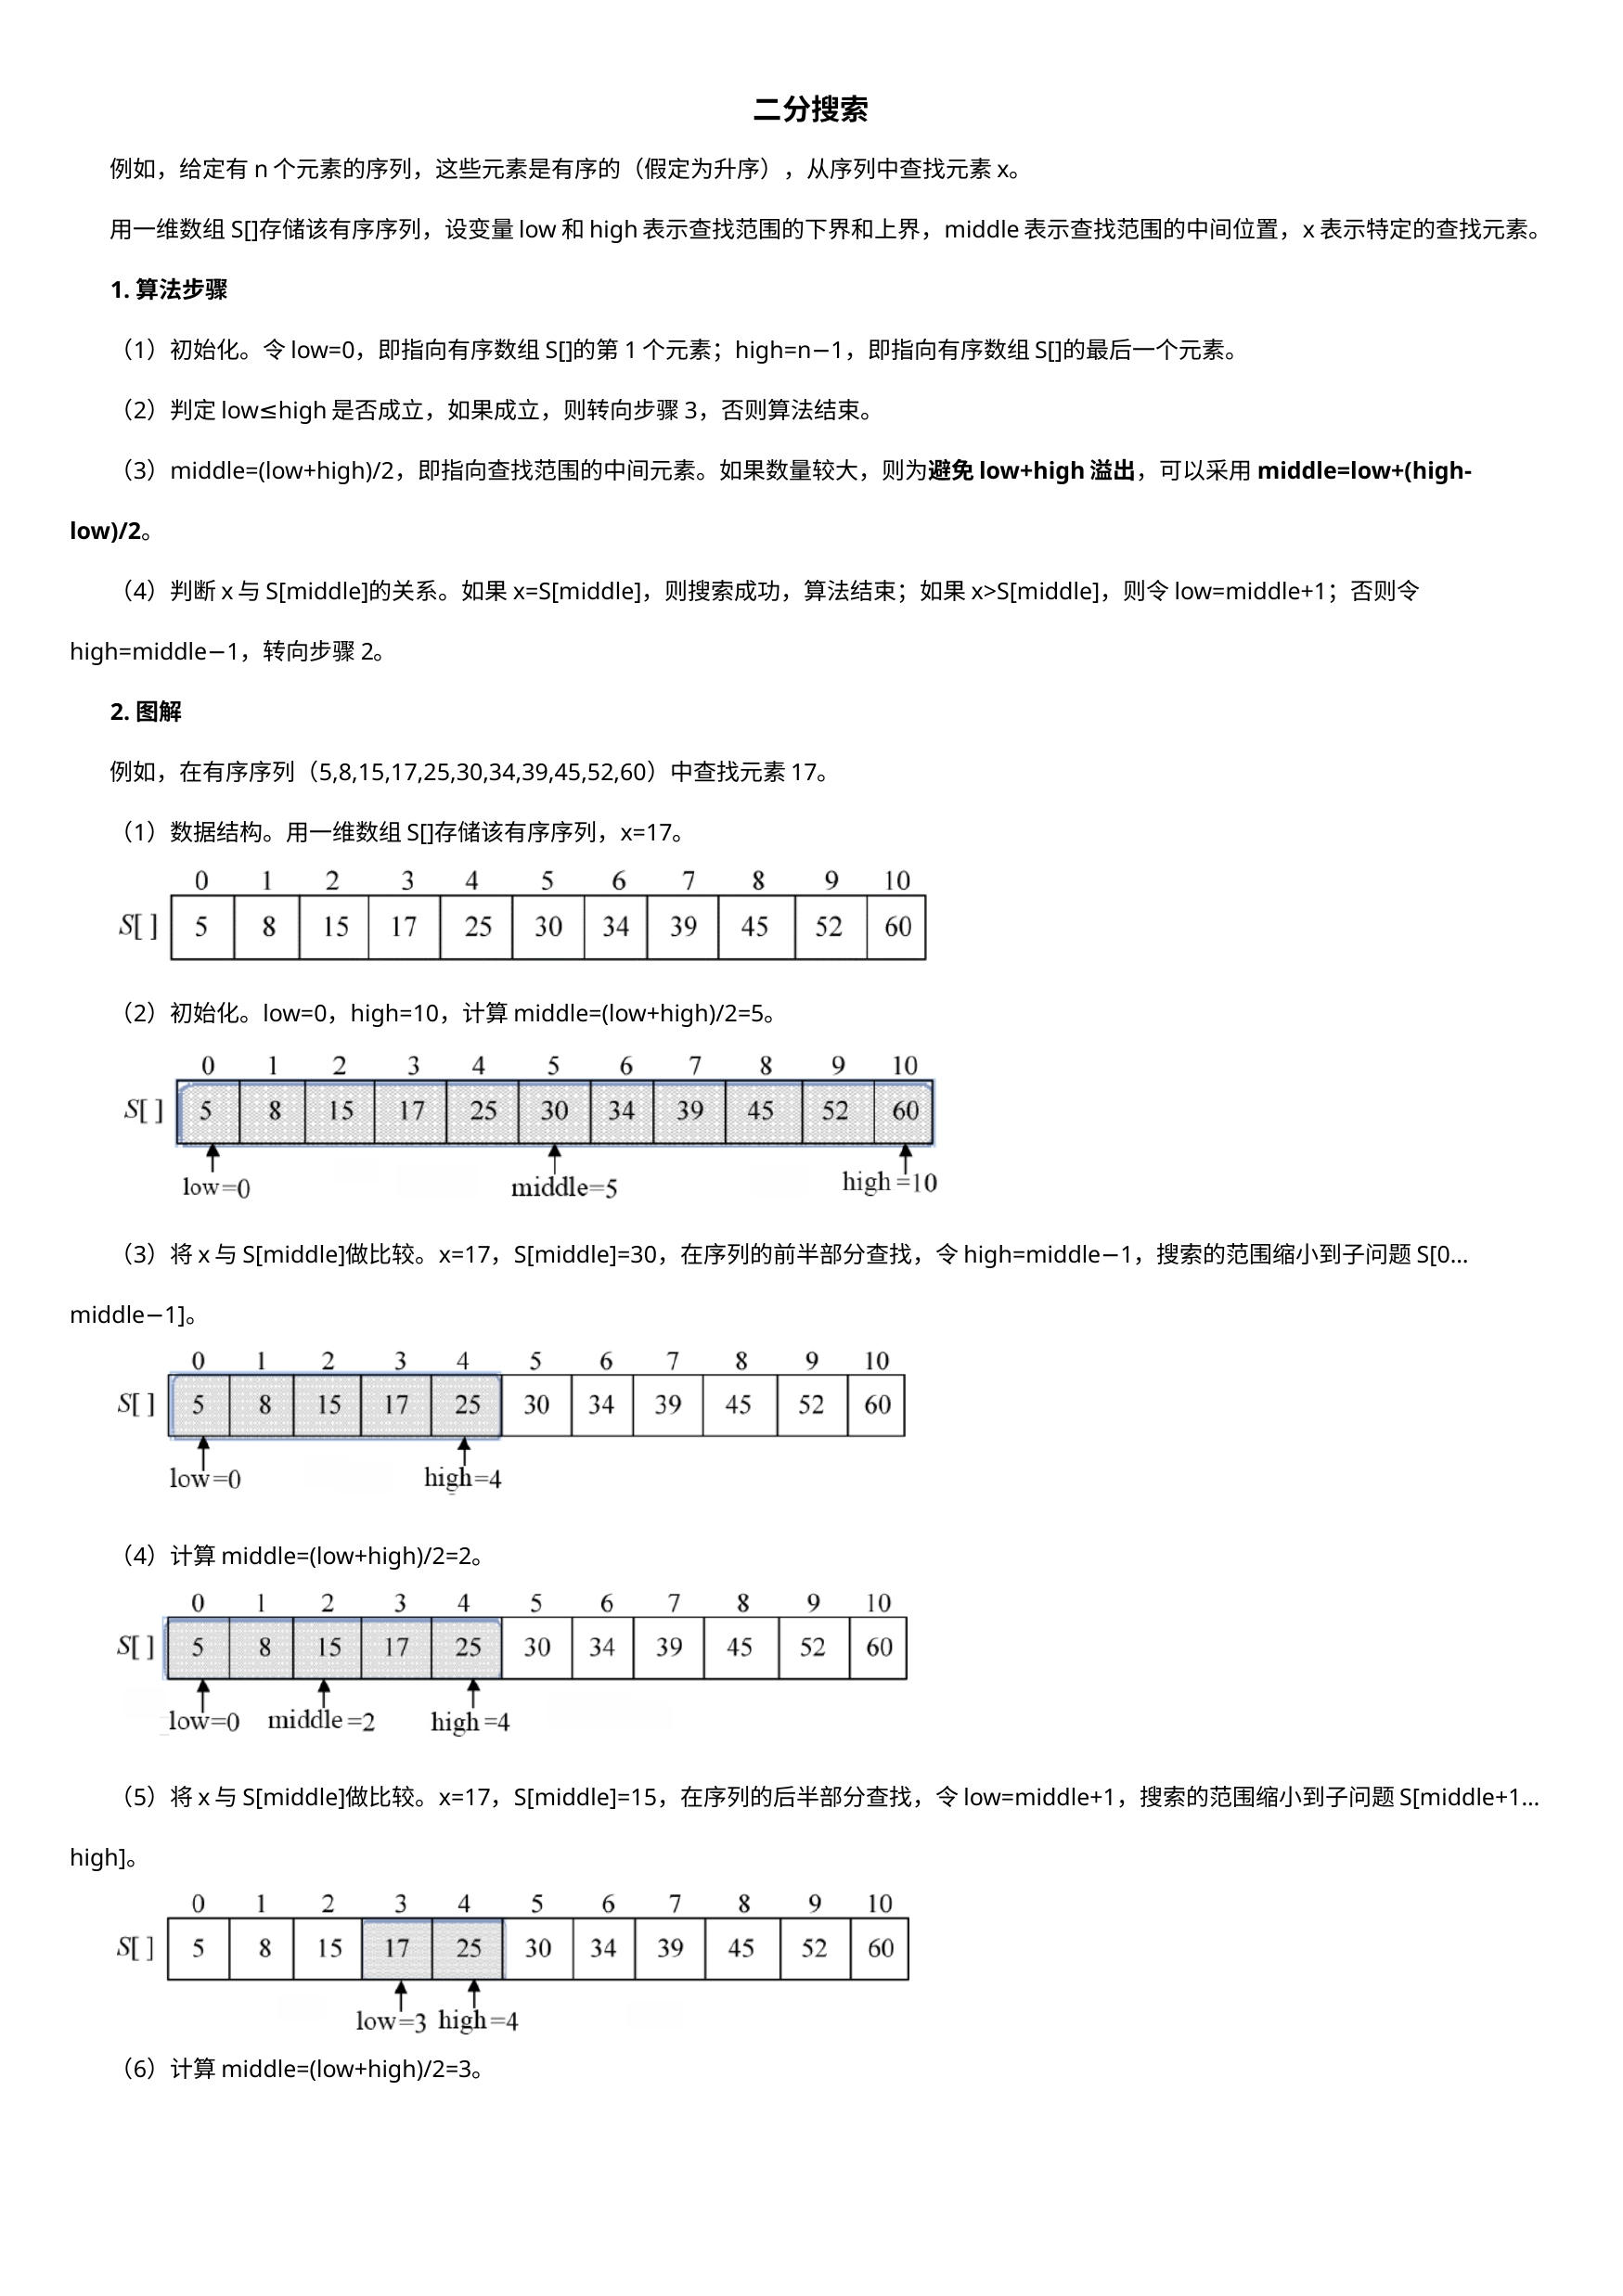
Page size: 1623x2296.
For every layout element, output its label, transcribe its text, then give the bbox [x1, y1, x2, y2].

text （3）middle=(low+high)/2，即指向查找范围的中间元素。如果数量较大，则为避免low+high溢出，可以采用middle=low+(high-low)/2。 [70, 439, 1552, 559]
text （2）初始化。low=0，high=10，计算middle=(low+high)/2=5。 [70, 981, 1552, 1042]
text （2）判定low≤high是否成立，如果成立，则转向步骤3，否则算法结束。 [70, 378, 1552, 439]
text 2. 图解 [70, 680, 1552, 740]
text 1. 算法步骤 [70, 258, 1552, 318]
text 二分搜索 [70, 77, 1552, 137]
text （1）数据结构。用一维数组S[]存储该有序序列，x=17。 [70, 801, 1552, 861]
picture [109, 1886, 912, 2035]
text （5）将x与S[middle]做比较。x=17，S[middle]=15，在序列的后半部分查找，令low=middle+1，搜索的范围缩小到子问题S[middle+1…high]。 [70, 1765, 1552, 1886]
text （4）计算middle=(low+high)/2=2。 [70, 1524, 1552, 1584]
picture [109, 861, 932, 967]
text （4）判断x与S[middle]的关系。如果x=S[middle]，则搜索成功，算法结束；如果x>S[middle]，则令low=middle+1；否则令high=middle−1，转向步骤2。 [70, 559, 1552, 680]
text 用一维数组S[]存储该有序序列，设变量low和high表示查找范围的下界和上界，middle表示查找范围的中间位置，x表示特定的查找元素。 [70, 198, 1552, 258]
picture [109, 1042, 944, 1205]
text （6）计算middle=(low+high)/2=3。 [70, 2037, 1552, 2097]
text 例如，给定有n个元素的序列，这些元素是有序的（假定为升序），从序列中查找元素x。 [70, 137, 1552, 198]
text （1）初始化。令low=0，即指向有序数组S[]的第1个元素；high=n−1，即指向有序数组S[]的最后一个元素。 [70, 318, 1552, 378]
picture [109, 1343, 912, 1498]
picture [109, 1584, 912, 1738]
text 例如，在有序序列（5,8,15,17,25,30,34,39,45,52,60）中查找元素17。 [70, 740, 1552, 801]
text （3）将x与S[middle]做比较。x=17，S[middle]=30，在序列的前半部分查找，令high=middle−1，搜索的范围缩小到子问题S[0…middle−1]。 [70, 1223, 1552, 1343]
